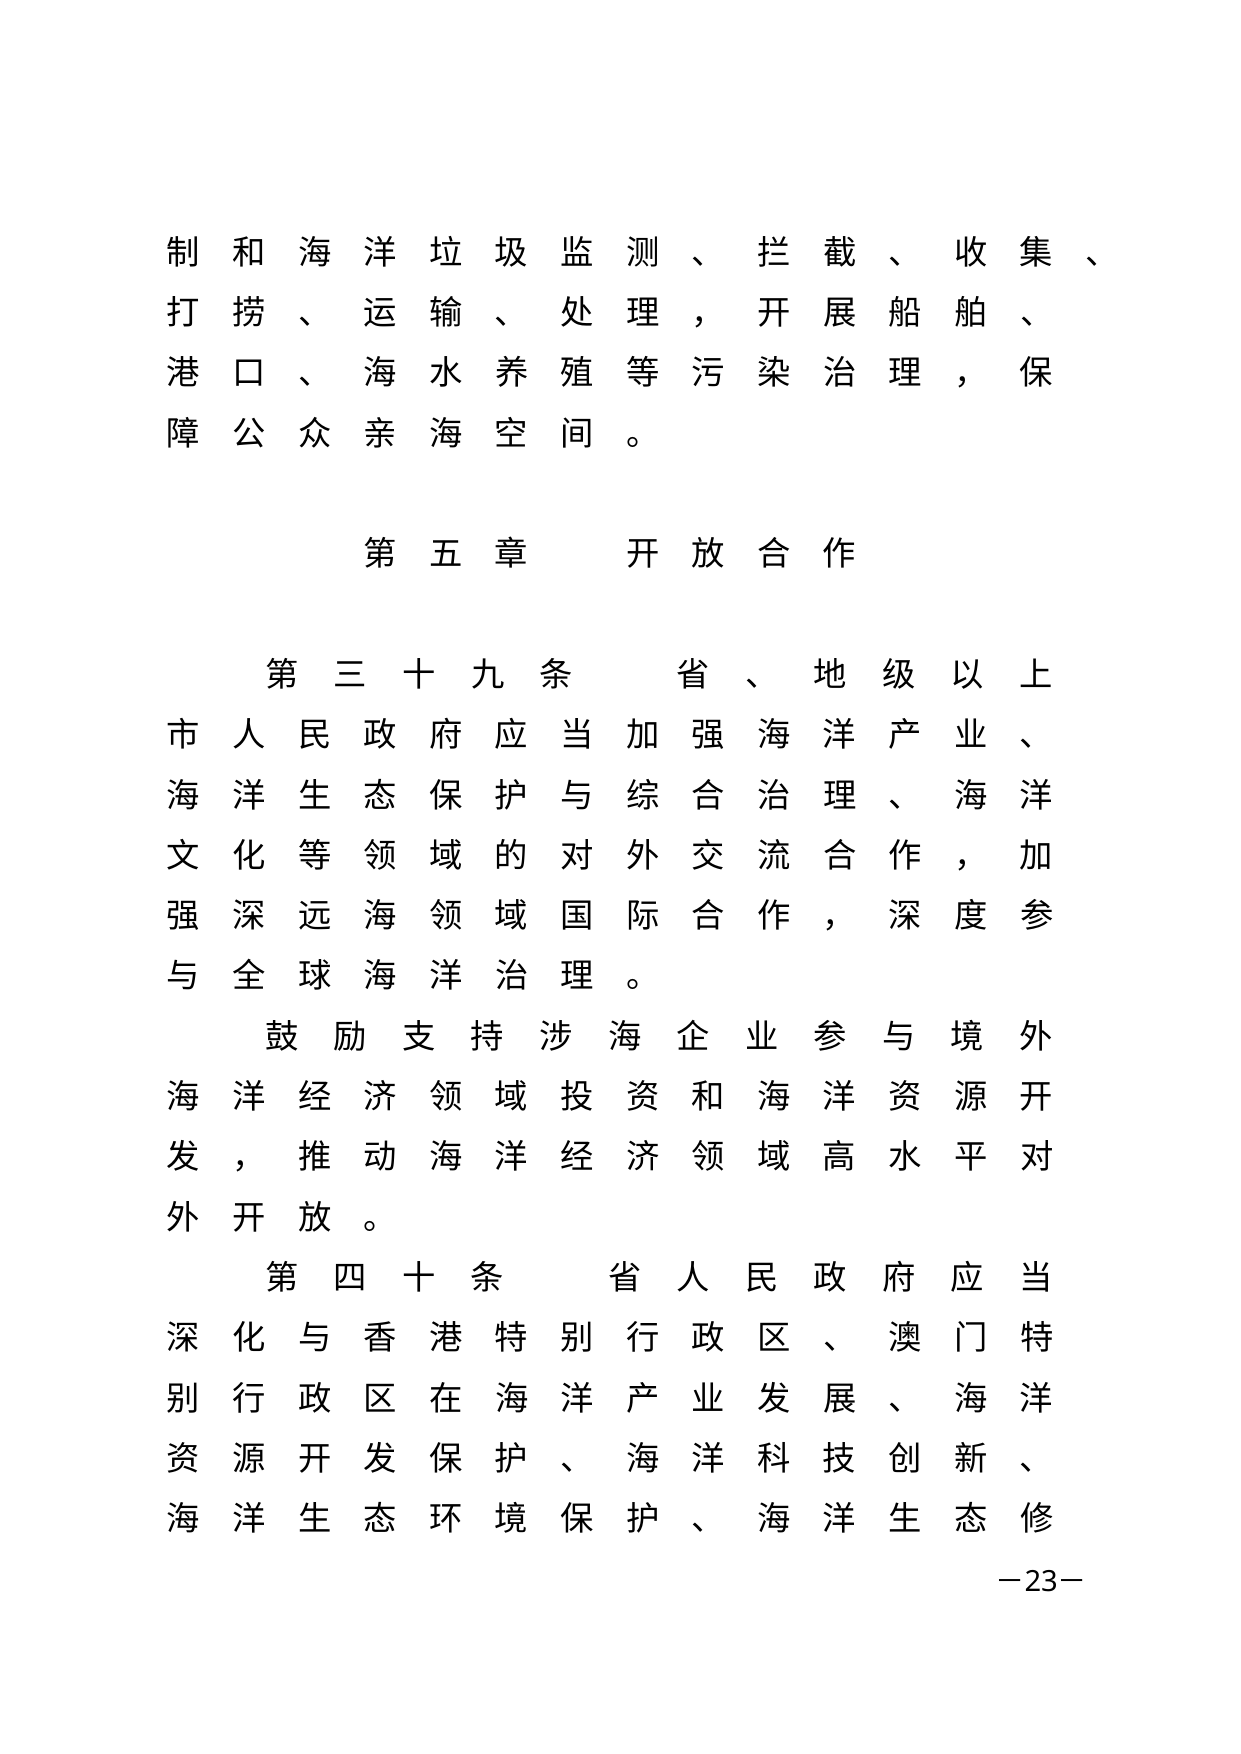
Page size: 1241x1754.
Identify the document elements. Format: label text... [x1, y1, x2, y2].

text 第五章 开放合作 [167, 521, 1085, 581]
text 第三十九条 省、地级以上市人民政府应当加强海洋产业、海洋生态保护与综合治理、海洋文化等领域的对外交流合作，加强深远海领域国际合作，深度参与全球海洋治理。 [167, 642, 1085, 1003]
text 第三十八条 沿海县级以上人民政府应当因地制宜、科学合理划定海岸建筑退缩线，建设体育休闲公共设施，建立海洋垃圾清理制度，加强陆源入海污染控制和海洋垃圾监测、拦截、收集、打捞、运输、处理，开展船舶、港口、海水养殖等污染治理，保障公众亲海空间。 [167, 219, 1085, 461]
text 第四十条 省人民政府应当深化与香港特别行政区、澳门特别行政区在海洋产业发展、海洋资源开发保护、海洋科技创新、海洋生态环境保护、海洋生态修复以及航运服务等领域的合作，加强海洋基础设施互联互通，支持联合共建海洋经济领域特色合作平台，促进海洋产业协同发展。 [167, 1245, 1085, 1546]
text 鼓励支持涉海企业参与境外海洋经济领域投资和海洋资源开发，推动海洋经济领域高水平对外开放。 [167, 1003, 1085, 1245]
